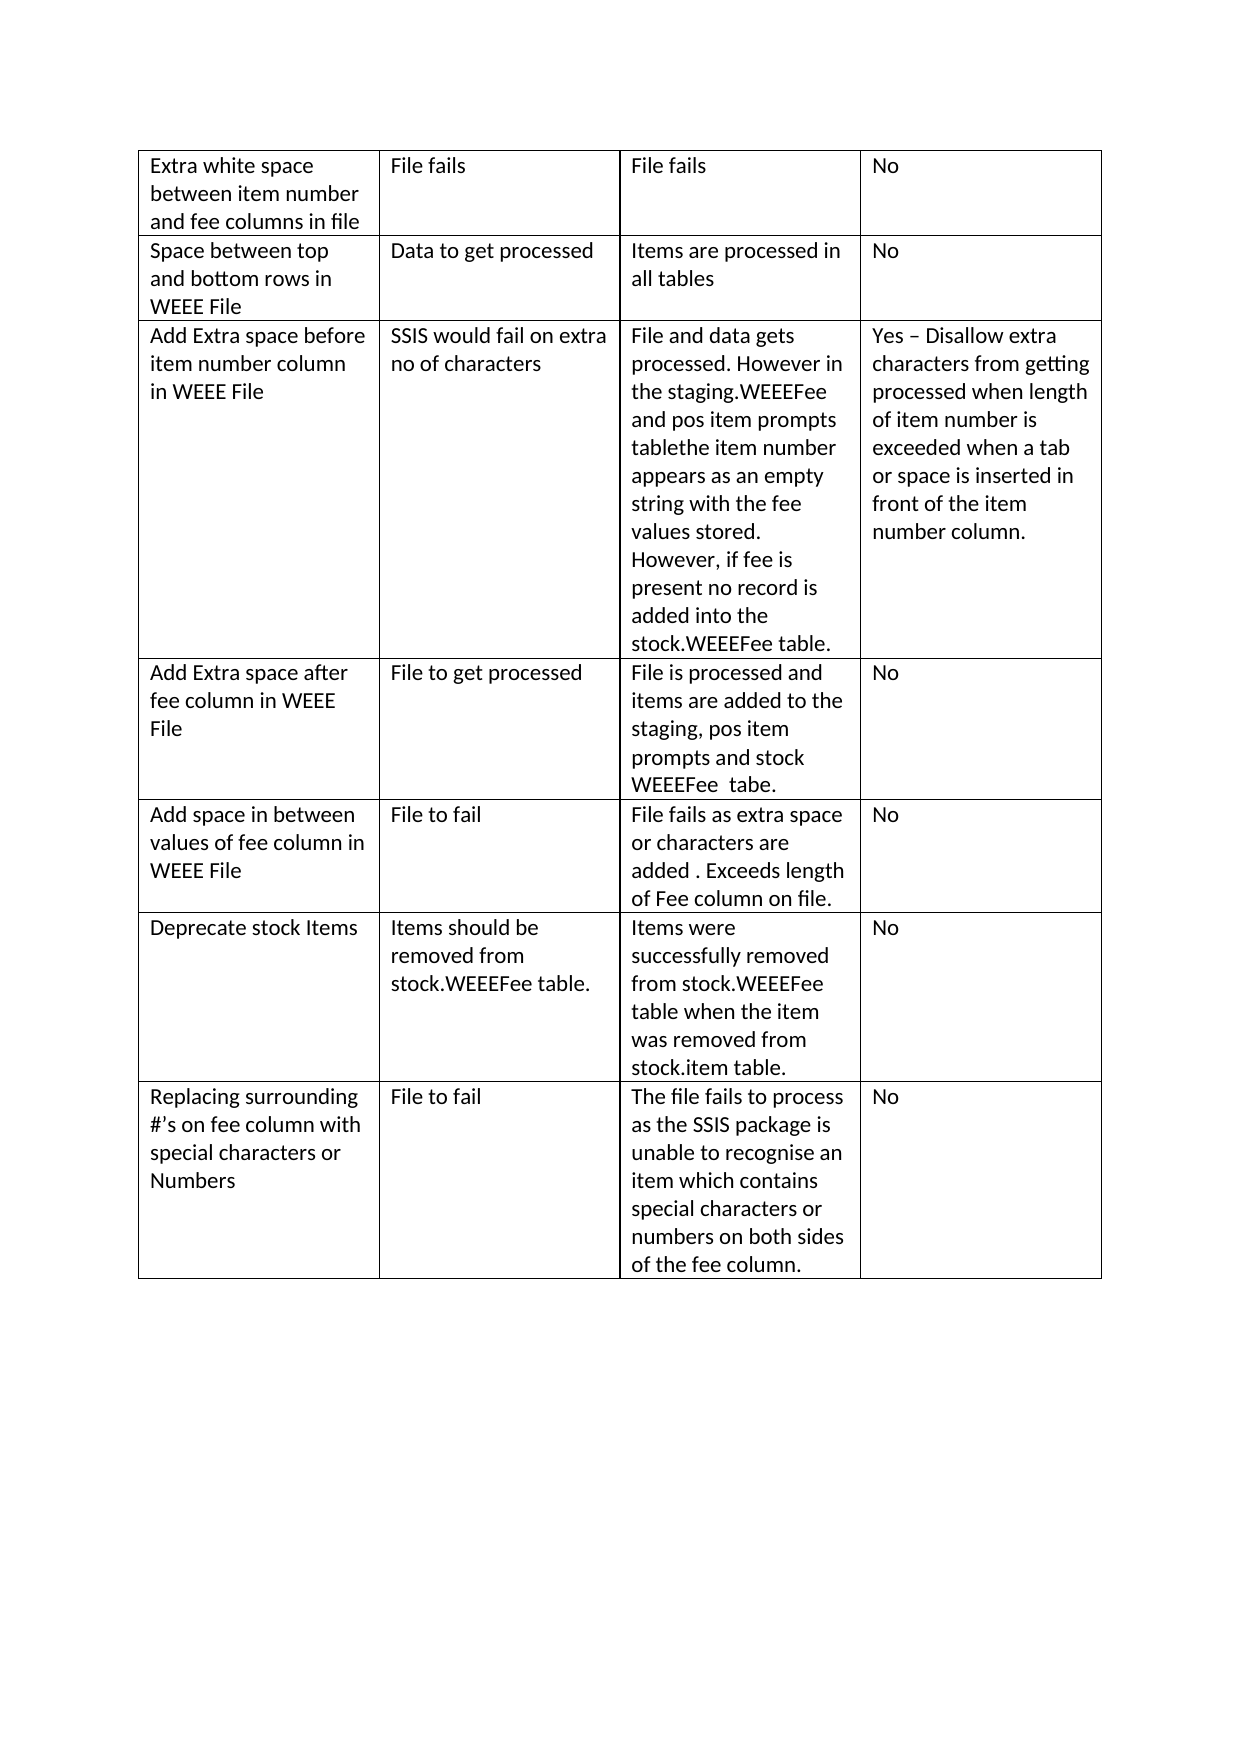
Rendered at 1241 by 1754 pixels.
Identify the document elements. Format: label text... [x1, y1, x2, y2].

table_cell File is processed and items are added to the staging, pos item prompts and stock WEEEFee tabe. [621, 659, 860, 799]
table_cell File fails [380, 151, 619, 235]
table_cell The file fails to process as the SSIS package is unable to recognise an item which contains special characters or numbers on both sides of the fee column. [621, 1082, 860, 1278]
table_cell No [861, 800, 1101, 912]
table_cell SSIS would fail on extra no of characters [380, 321, 619, 657]
table_cell No [861, 913, 1101, 1081]
table_cell No [861, 151, 1101, 235]
table_cell No [861, 1082, 1101, 1278]
table_cell Yes – Disallow extra characters from getting processed when length of item number is exceeded when a tab or space is inserted in front of the item number column. [861, 321, 1101, 657]
table_cell Add space in between values of fee column in WEEE File [139, 800, 379, 912]
table_cell Items were successfully removed from stock.WEEEFee table when the item was removed from stock.item table. [621, 913, 860, 1081]
table_cell File to fail [380, 1082, 619, 1278]
table_cell File fails as extra space or characters are added . Exceeds length of Fee column on file. [621, 800, 860, 912]
table_cell Add Extra space after fee column in WEEE File [139, 659, 379, 799]
table_cell File and data gets processed. However in the staging.WEEEFee and pos item prompts tablethe item number appears as an empty string with the fee values stored. However, if fee is present no record is added into the stock.WEEEFee table. [621, 321, 860, 657]
table_cell Items are processed in all tables [621, 236, 860, 320]
table_cell Items should be removed from stock.WEEEFee table. [380, 913, 619, 1081]
table_cell File to fail [380, 800, 619, 912]
table_cell Add Extra space before item number column in WEEE File [139, 321, 379, 657]
table_cell Space between top and bottom rows in WEEE File [139, 236, 379, 320]
table_cell File fails [621, 151, 860, 235]
table_cell No [861, 659, 1101, 799]
table_cell No [861, 236, 1101, 320]
table_cell Extra white space between item number and fee columns in file [139, 151, 379, 235]
table_cell Deprecate stock Items [139, 913, 379, 1081]
table_cell File to get processed [380, 659, 619, 799]
table_cell Data to get processed [380, 236, 619, 320]
table_cell Replacing surrounding #’s on fee column with special characters or Numbers [139, 1082, 379, 1278]
